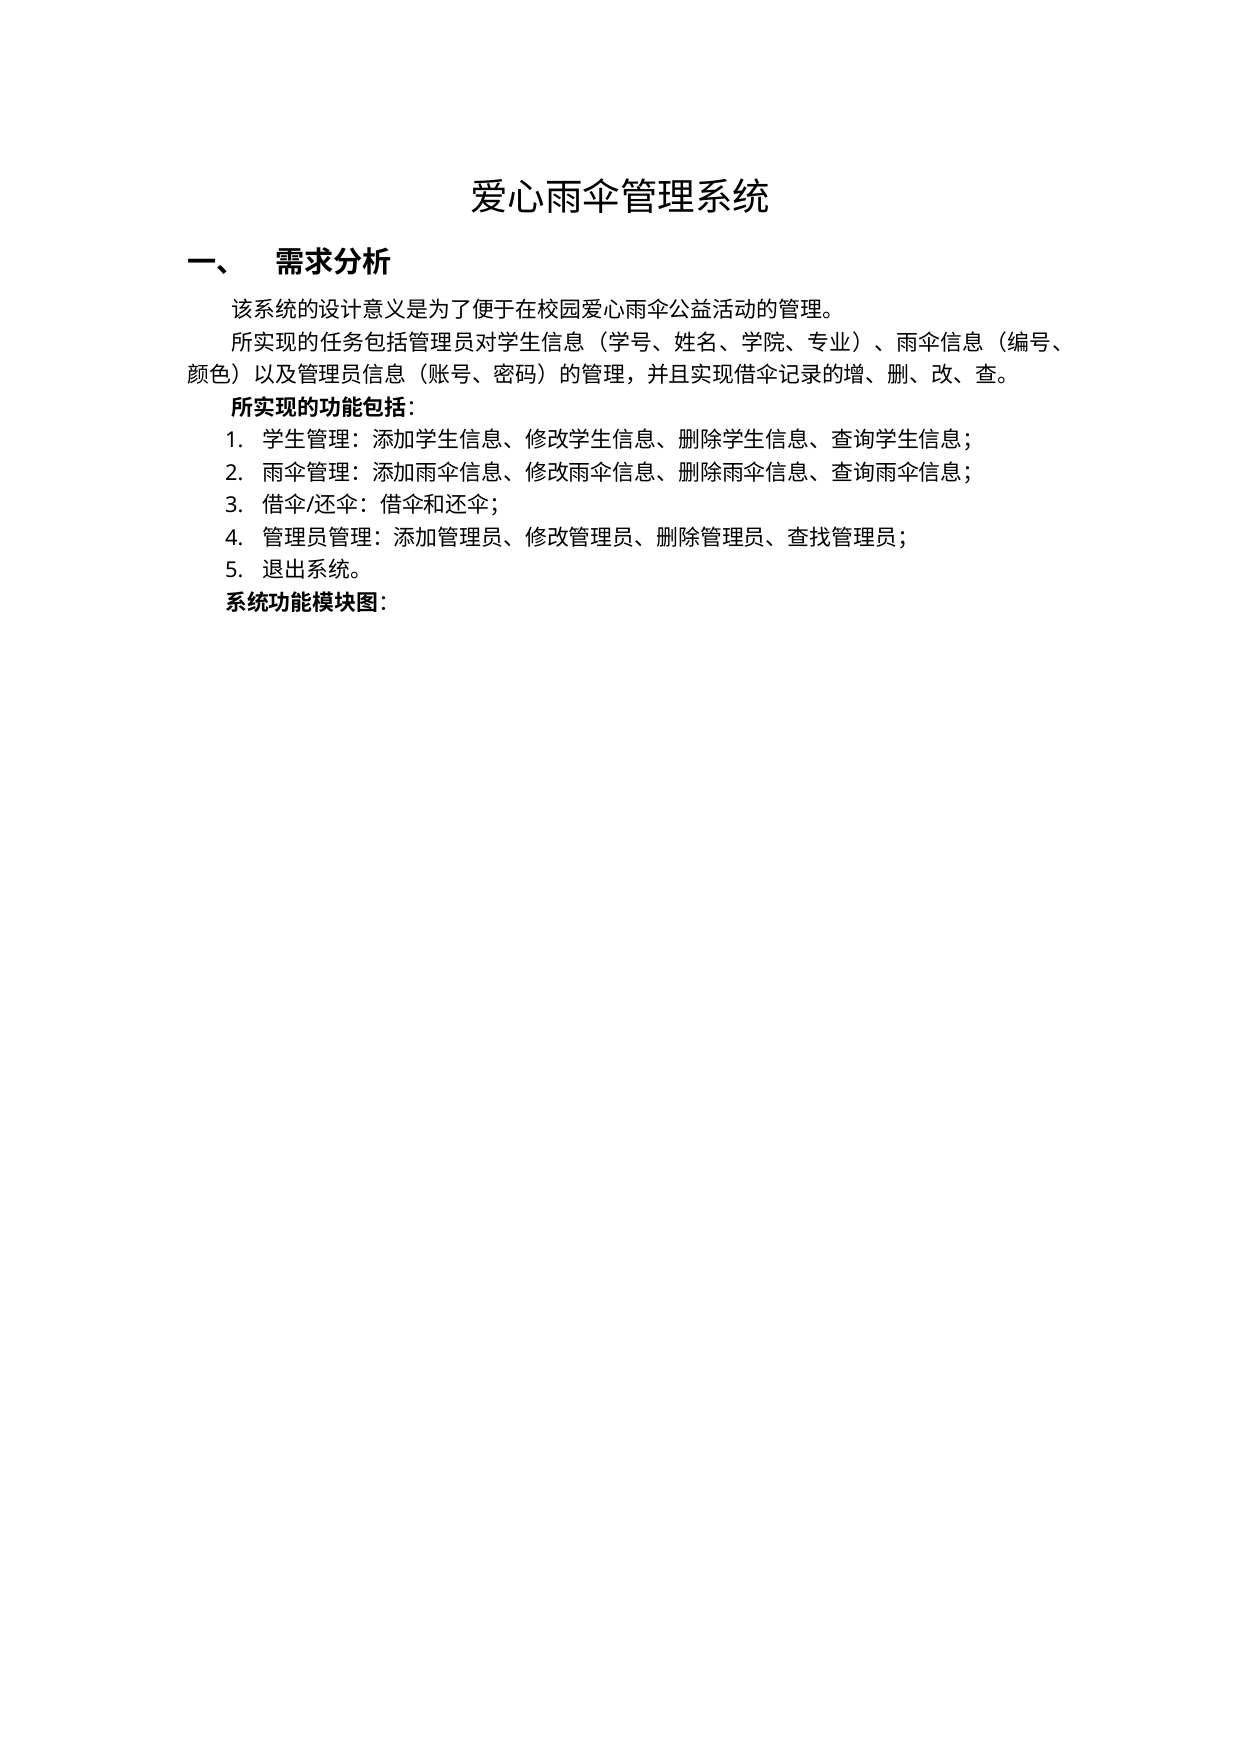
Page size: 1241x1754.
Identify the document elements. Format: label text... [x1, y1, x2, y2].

text 该系统的设计意义是为了便于在校园爱心雨伞公益活动的管理。 [187, 292, 1053, 324]
list 借伞/还伞：借伞和还伞； [225, 487, 1053, 519]
list 管理员管理：添加管理员、修改管理员、删除管理员、查找管理员； [225, 519, 1053, 552]
list 系统功能模块图： [225, 584, 1053, 617]
list 雨伞管理：添加雨伞信息、修改雨伞信息、删除雨伞信息、查询雨伞信息； [225, 454, 1053, 487]
text 所实现的任务包括管理员对学生信息（学号、姓名、学院、专业）、雨伞信息（编号、颜色）以及管理员信息（账号、密码）的管理，并且实现借伞记录的增、删、改、查。 [187, 324, 1053, 389]
list 退出系统。 [225, 552, 1053, 584]
text 爱心雨伞管理系统 [187, 162, 1053, 227]
text 所实现的功能包括： [187, 389, 1053, 422]
list 学生管理：添加学生信息、修改学生信息、删除学生信息、查询学生信息； [225, 422, 1053, 454]
list 需求分析 [187, 227, 1053, 292]
